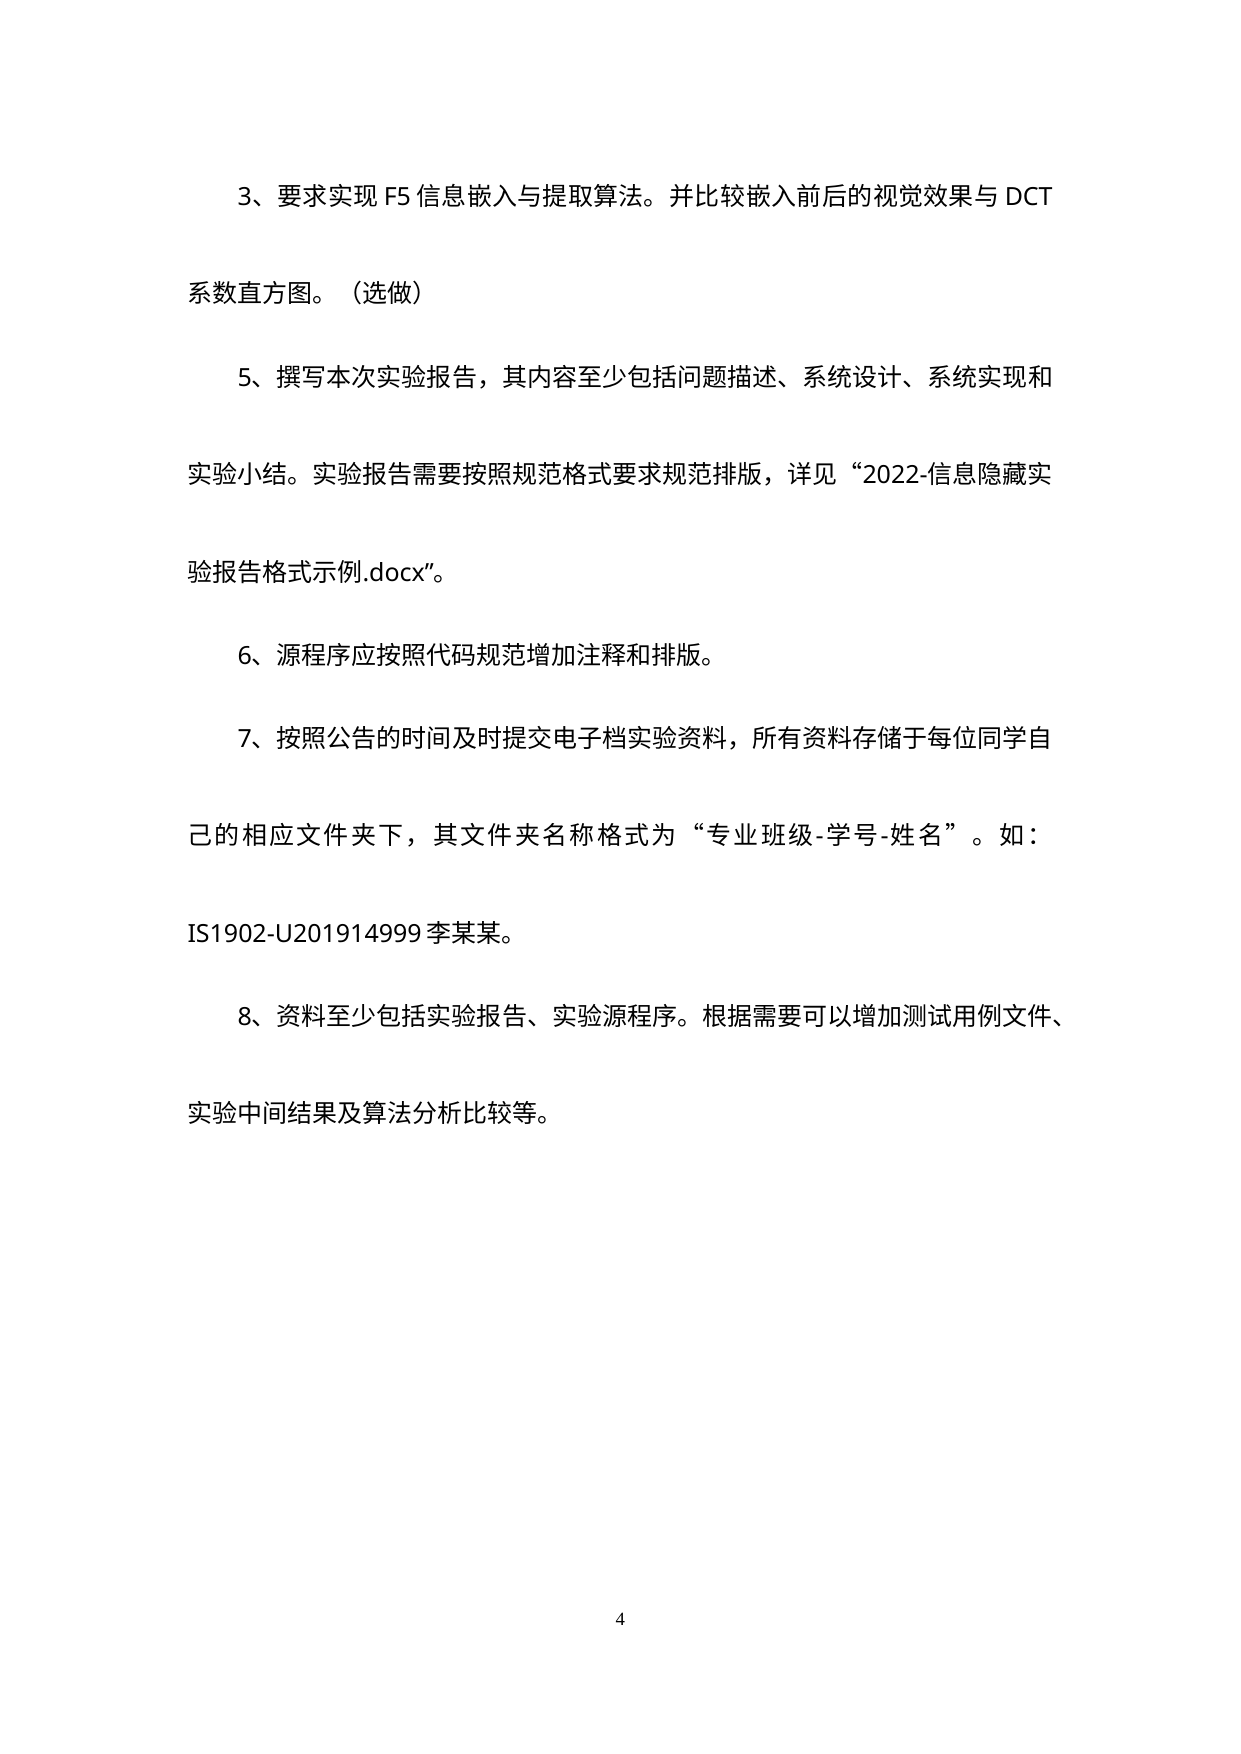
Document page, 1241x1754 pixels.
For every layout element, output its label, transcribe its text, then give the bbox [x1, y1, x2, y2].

text 3、要求实现F5信息嵌入与提取算法。并比较嵌入前后的视觉效果与DCT系数直方图。（选做） [187, 162, 1053, 324]
text 7、按照公告的时间及时提交电子档实验资料，所有资料存储于每位同学自己的相应文件夹下，其文件夹名称格式为“专业班级-学号-姓名”。如：IS1902-U201914999李某某。 [187, 704, 1053, 964]
text 5、撰写本次实验报告，其内容至少包括问题描述、系统设计、系统实现和实验小结。实验报告需要按照规范格式要求规范排版，详见“2022-信息隐藏实验报告格式示例.docx”。 [187, 343, 1053, 603]
text 8、资料至少包括实验报告、实验源程序。根据需要可以增加测试用例文件、实验中间结果及算法分析比较等。 [187, 982, 1053, 1144]
text 6、源程序应按照代码规范增加注释和排版。 [187, 621, 1053, 686]
